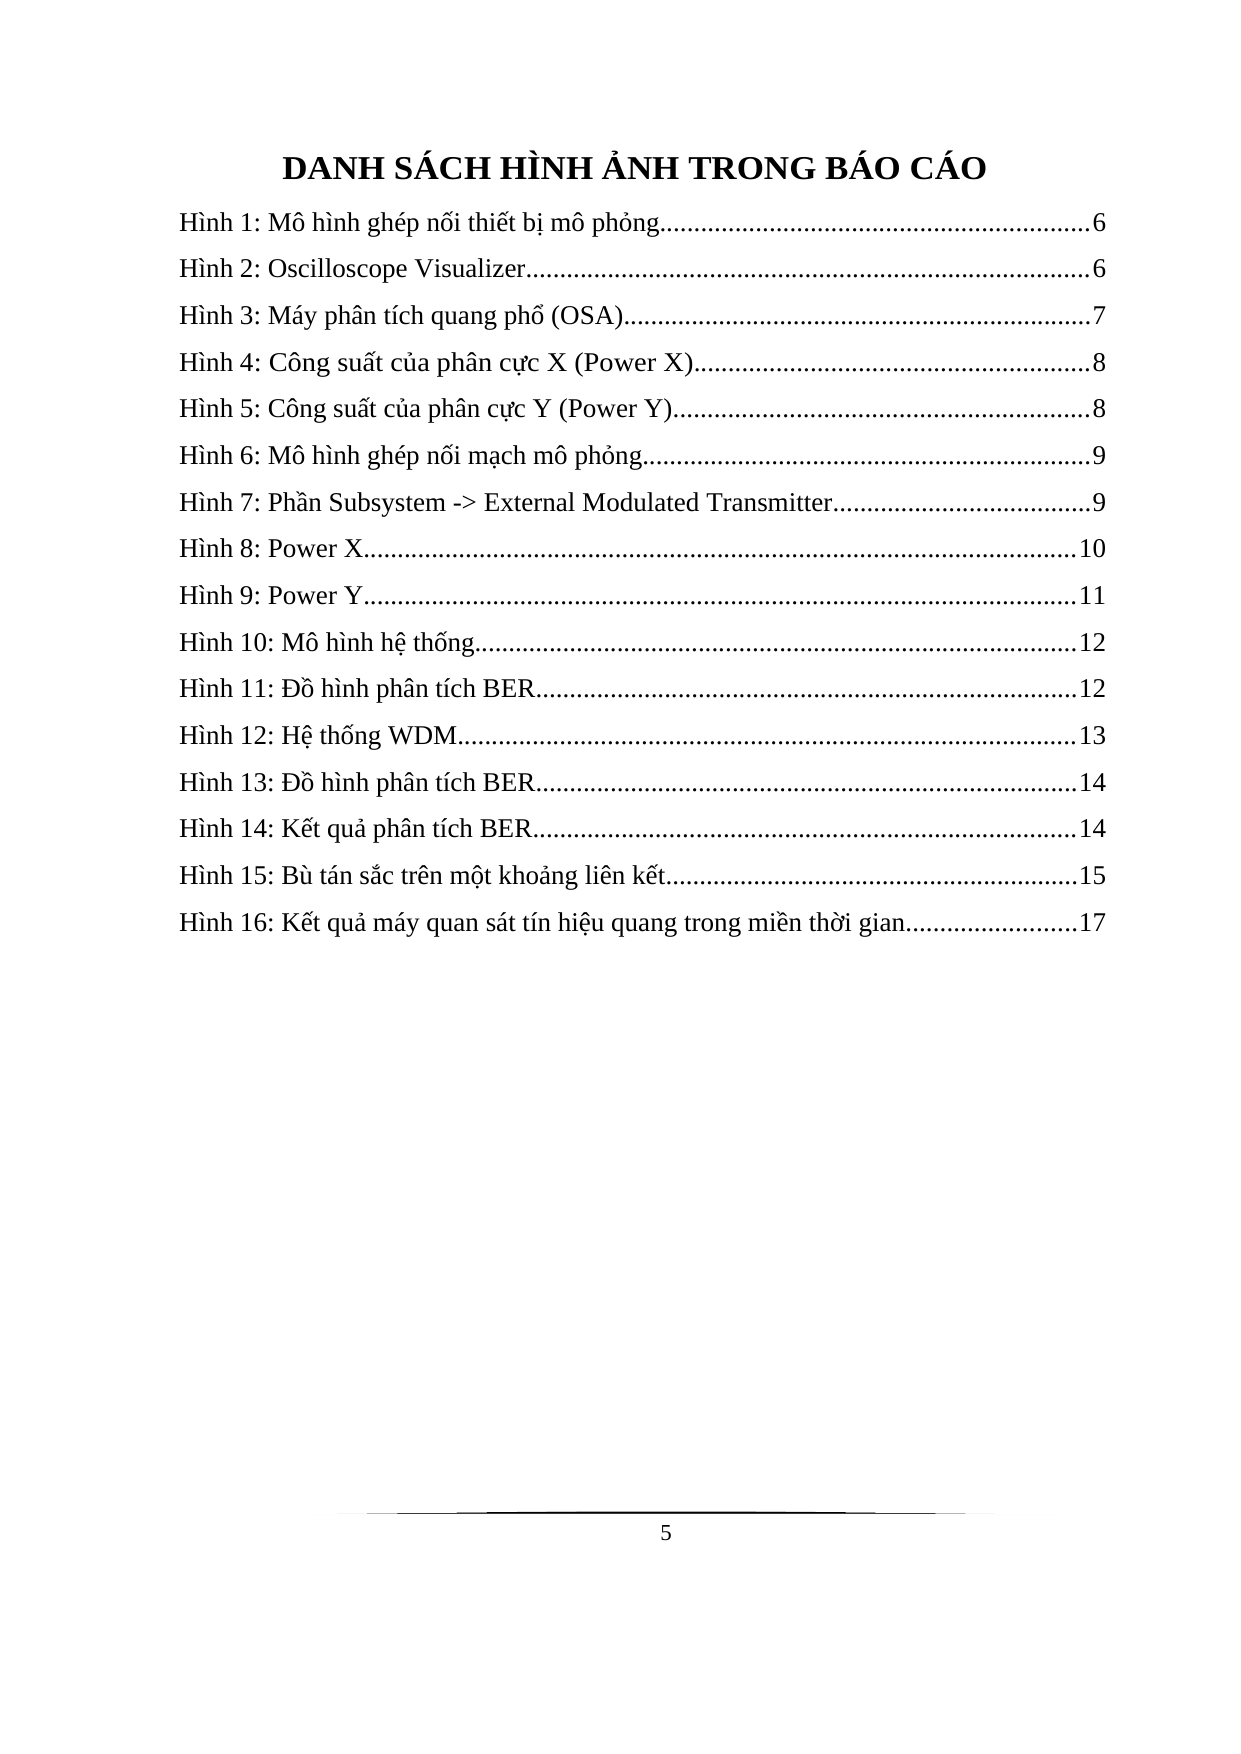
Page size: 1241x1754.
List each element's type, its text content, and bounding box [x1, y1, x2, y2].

text Hình 11: Đồ hình phân tích BER 12 [179, 672, 1107, 704]
text Hình 7: Phần Subsystem -> External Modulated Transmitter 9 [179, 486, 1107, 517]
text Hình 5: Công suất của phân cực Y (Power Y) 8 [179, 392, 1107, 424]
text Hình 6: Mô hình ghép nối mạch mô phỏng 9 [179, 439, 1107, 470]
text Hình 14: Kết quả phân tích BER 14 [179, 812, 1107, 844]
subtitle DANH SÁCH HÌNH ẢNH TRONG BÁO CÁO [282, 148, 1107, 187]
text Hình 16: Kết quả máy quan sát tín hiệu quang trong miền thời gian 17 [179, 906, 1107, 937]
text Hình 2: Oscilloscope Visualizer 6 [179, 252, 1107, 284]
text Hình 10: Mô hình hệ thống 12 [179, 626, 1107, 657]
text Hình 3: Máy phân tích quang phổ (OSA) 7 [179, 299, 1107, 330]
text Hình 4: Công suất của phân cực X (Power X) 8 [179, 346, 1107, 377]
text Hình 13: Đồ hình phân tích BER 14 [179, 766, 1107, 797]
text Hình 1: Mô hình ghép nối thiết bị mô phỏng 6 [179, 206, 1107, 237]
text Hình 8: Power X 10 [179, 532, 1107, 564]
text Hình 15: Bù tán sắc trên một khoảng liên kết 15 [179, 859, 1107, 890]
text Hình 12: Hệ thống WDM 13 [179, 719, 1107, 750]
picture [307, 1511, 1115, 1519]
text Hình 9: Power Y 11 [179, 579, 1107, 610]
